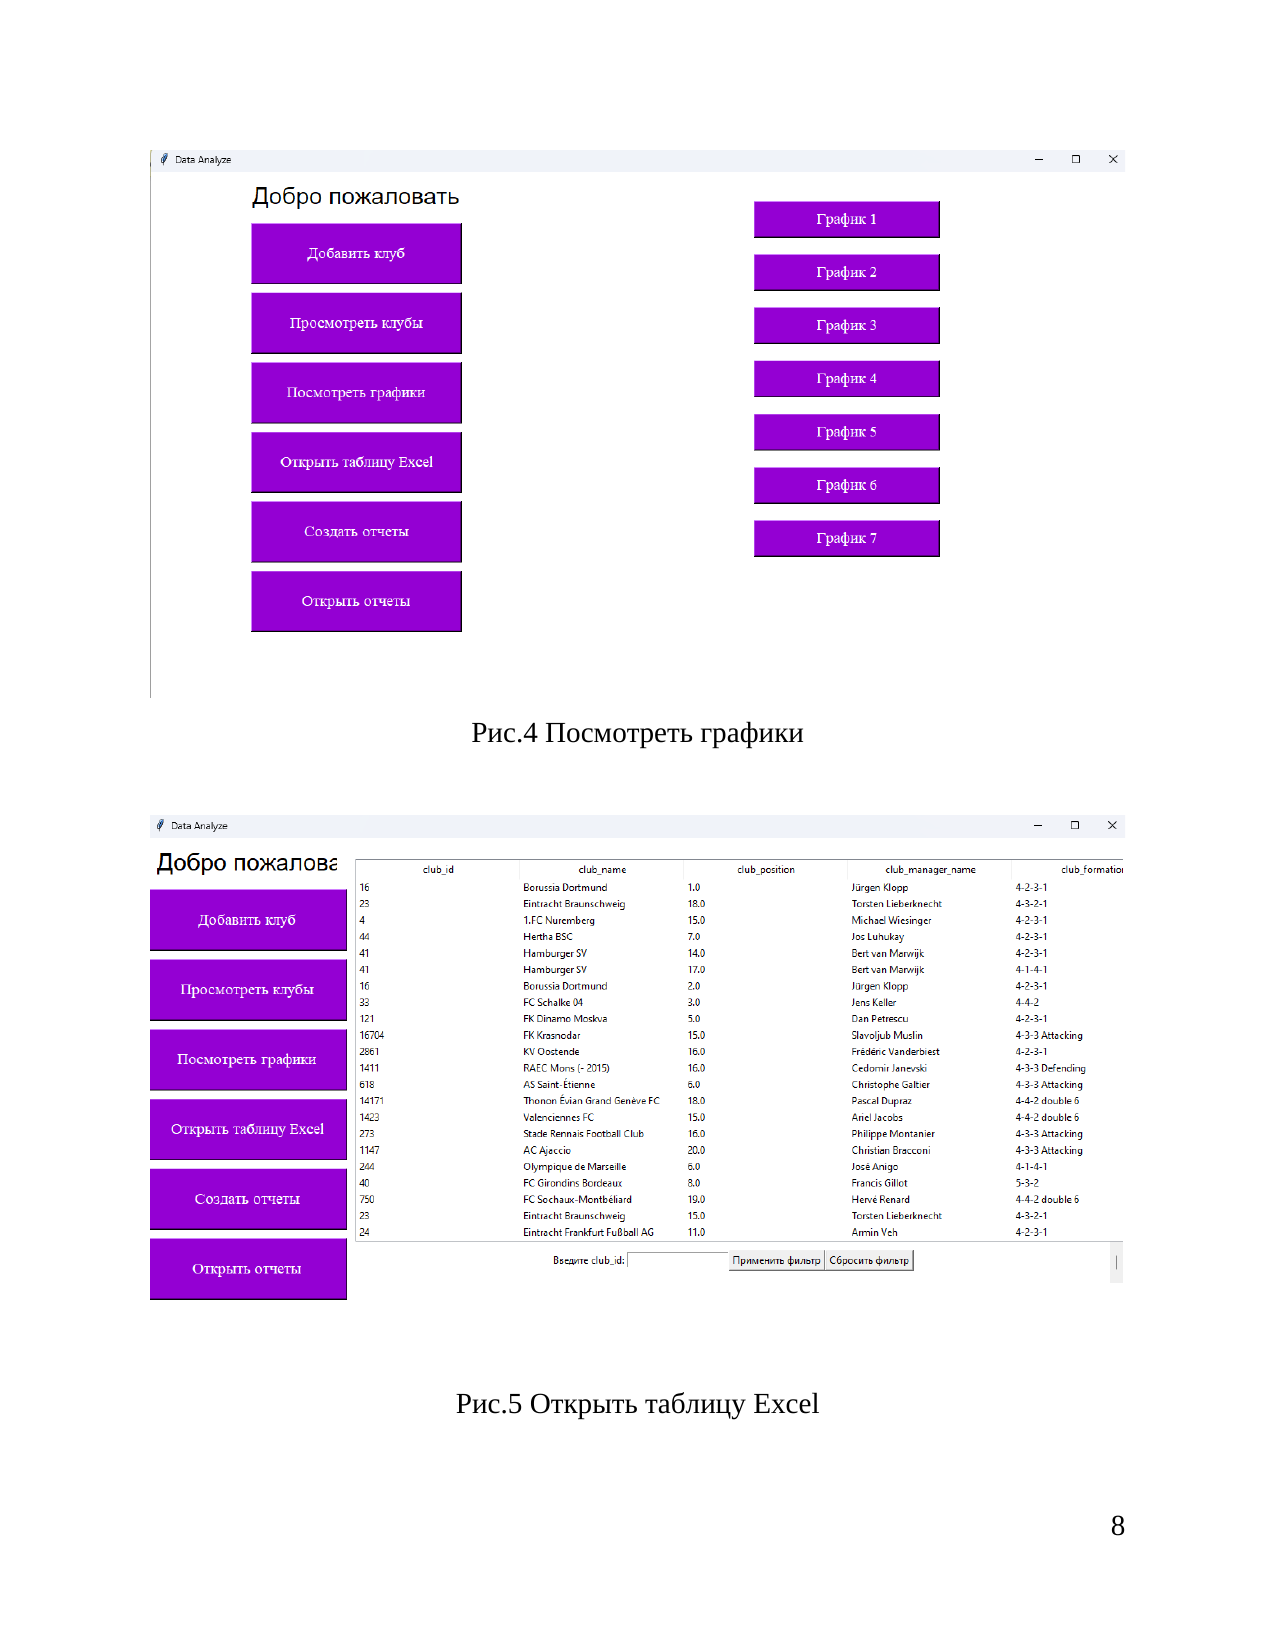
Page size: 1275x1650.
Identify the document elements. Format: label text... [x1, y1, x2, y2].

text Рис.4 Посмотреть графики [150, 715, 1125, 748]
text Рис.5 Открыть таблицу Excel [150, 1386, 1125, 1419]
picture [150, 815, 1125, 1370]
picture [150, 150, 1125, 698]
